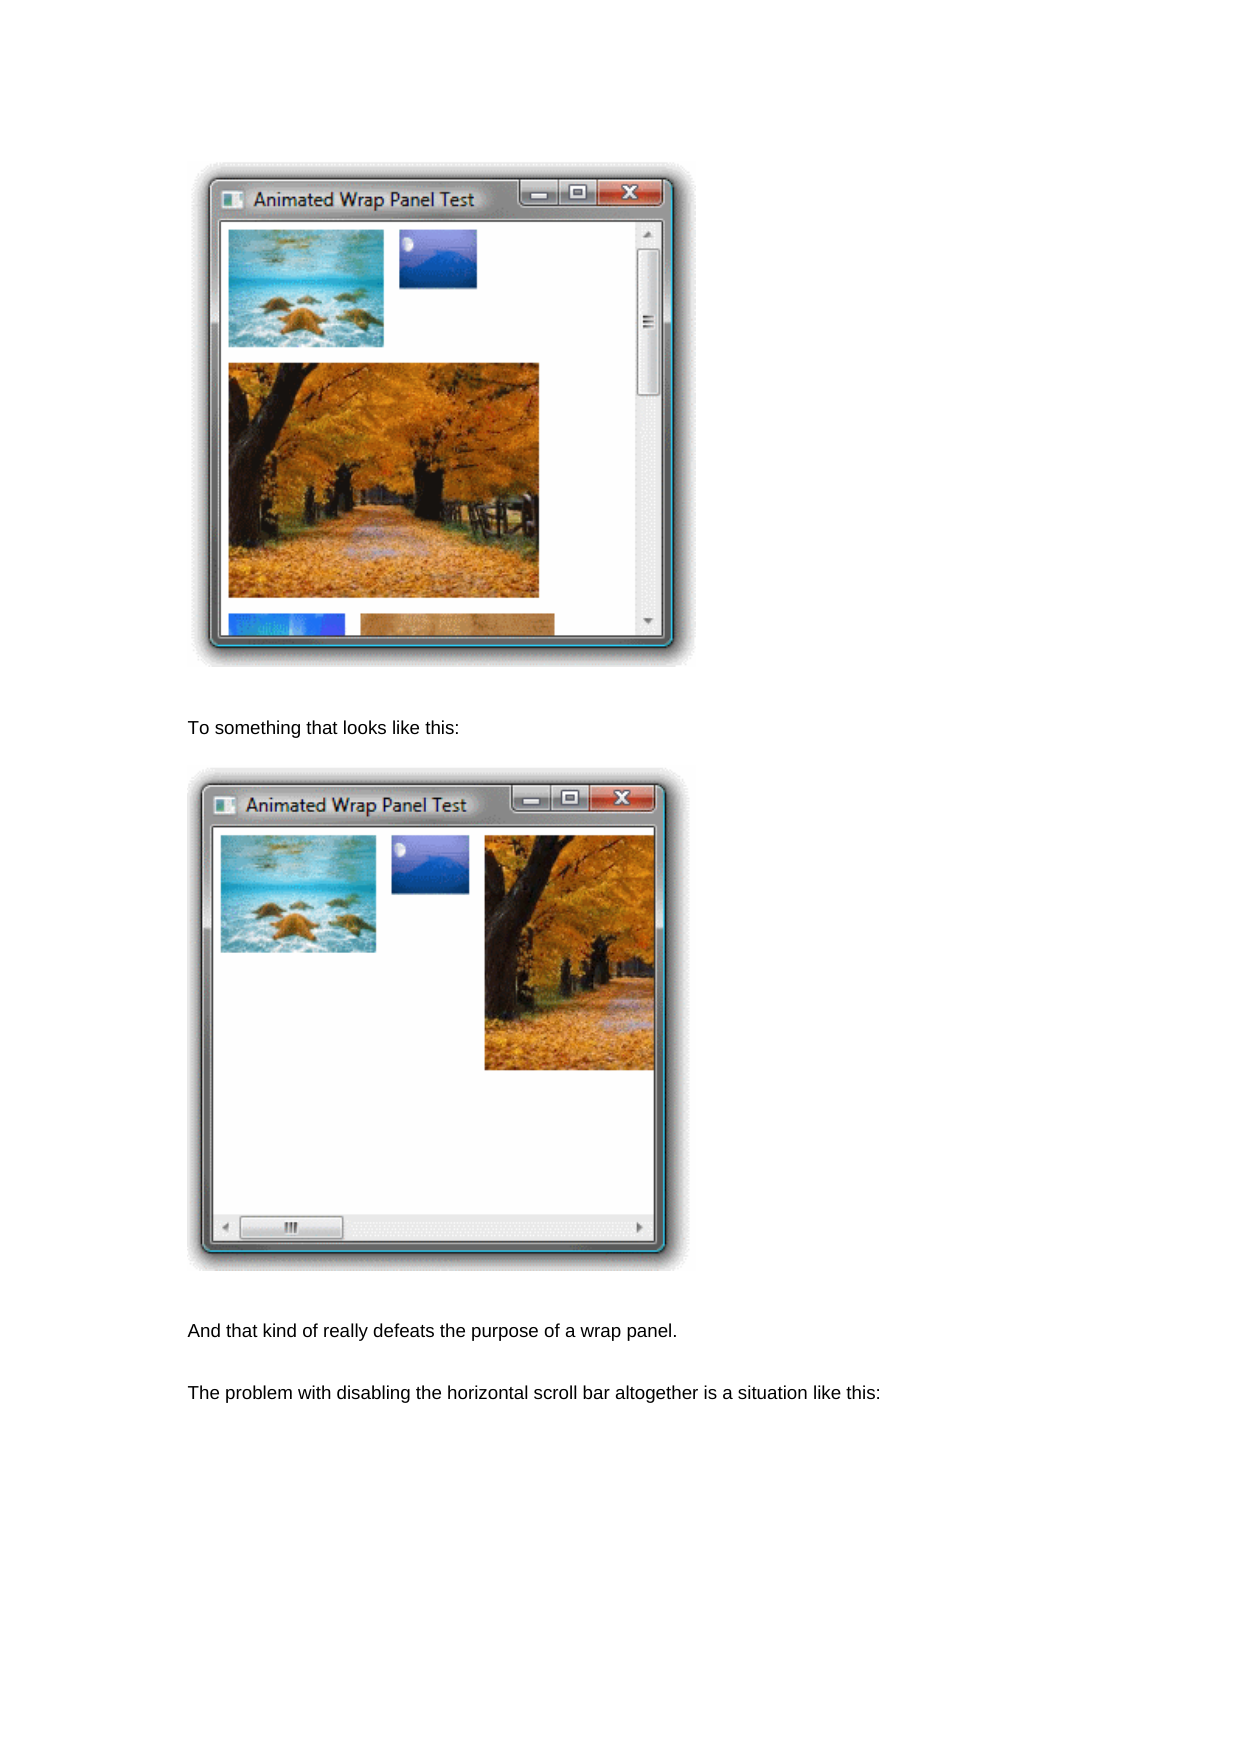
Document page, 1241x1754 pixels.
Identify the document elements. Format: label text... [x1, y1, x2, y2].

text The problem with disabling the horizontal scroll bar altogether is a situation like this: [187, 1376, 1053, 1409]
text To something that looks like this: [187, 711, 1053, 744]
picture [187, 765, 696, 1271]
text And that kind of really defeats the purpose of a wrap panel. [187, 1315, 1053, 1347]
picture [187, 161, 696, 667]
